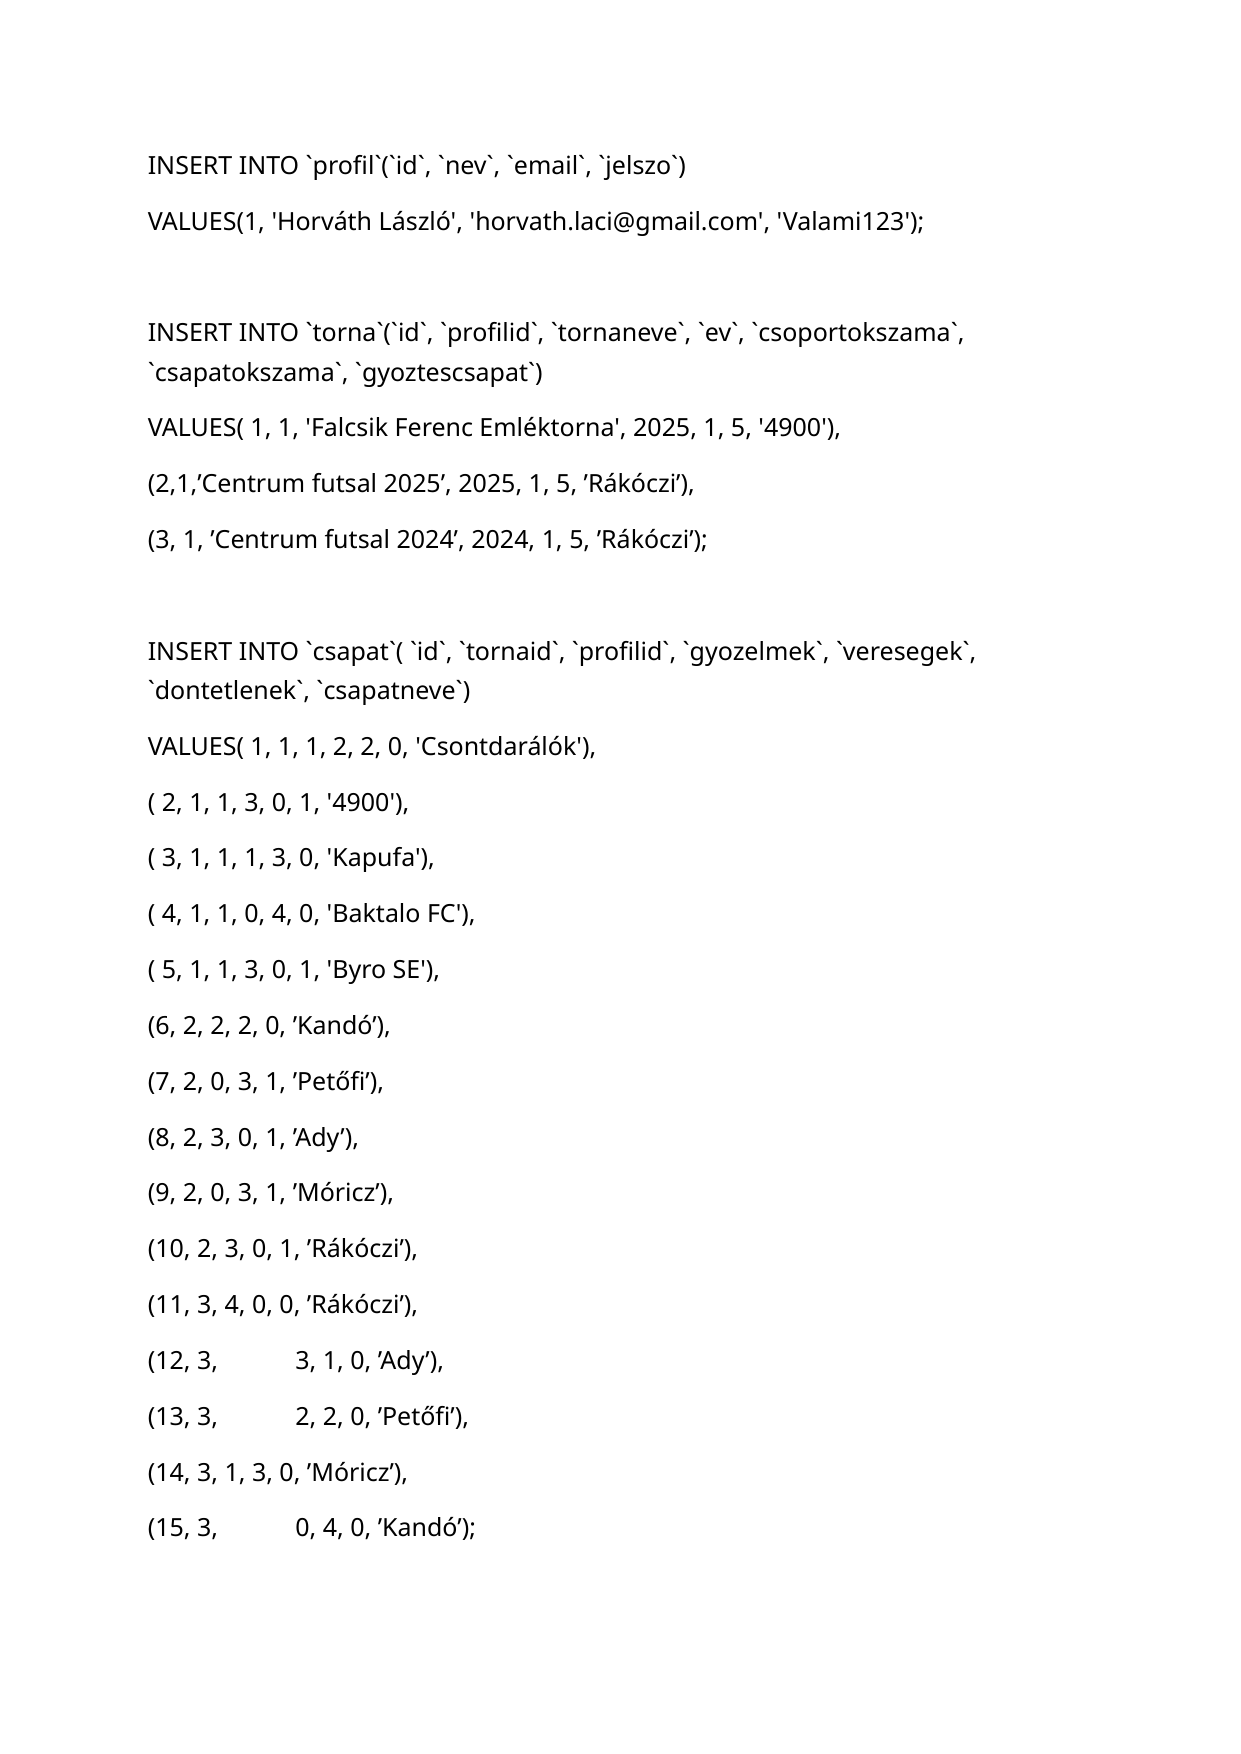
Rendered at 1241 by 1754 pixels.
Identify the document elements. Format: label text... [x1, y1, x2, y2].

text (10, 2, 3, 0, 1, ’Rákóczi’), [148, 1231, 1093, 1265]
text (6, 2, 2, 2, 0, ’Kandó’), [148, 1008, 1093, 1042]
text (15, 3, 0, 4, 0, ’Kandó’); [148, 1510, 1093, 1544]
text (8, 2, 3, 0, 1, ’Ady’), [148, 1119, 1093, 1153]
text (13, 3, 2, 2, 0, ’Petőfi’), [148, 1398, 1093, 1432]
text INSERT INTO `torna`(`id`, `profilid`, `tornaneve`, `ev`, `csoportokszama`, `csapatokszama`, `gyoztescsapat`) [148, 315, 1093, 388]
text INSERT INTO `csapat`( `id`, `tornaid`, `profilid`, `gyozelmek`, `veresegek`, `dontetlenek`, `csapatneve`) [148, 633, 1093, 707]
text (11, 3, 4, 0, 0, ’Rákóczi’), [148, 1287, 1093, 1321]
text VALUES(1, 'Horváth László', 'horvath.laci@gmail.com', 'Valami123'); [148, 203, 1093, 237]
text ( 5, 1, 1, 3, 0, 1, 'Byro SE'), [148, 952, 1093, 986]
text ( 2, 1, 1, 3, 0, 1, '4900'), [148, 784, 1093, 818]
text (14, 3, 1, 3, 0, ’Móricz’), [148, 1454, 1093, 1488]
text ( 4, 1, 1, 0, 4, 0, 'Baktalo FC'), [148, 896, 1093, 930]
text ( 3, 1, 1, 1, 3, 0, 'Kapufa'), [148, 840, 1093, 874]
text VALUES( 1, 1, 1, 2, 2, 0, 'Csontdarálók'), [148, 728, 1093, 762]
text (2,1,’Centrum futsal 2025’, 2025, 1, 5, ’Rákóczi’), [148, 466, 1093, 500]
text (3, 1, ’Centrum futsal 2024’, 2024, 1, 5, ’Rákóczi’); [148, 522, 1093, 556]
text (7, 2, 0, 3, 1, ’Petőfi’), [148, 1063, 1093, 1097]
text (9, 2, 0, 3, 1, ’Móricz’), [148, 1175, 1093, 1209]
text (12, 3, 3, 1, 0, ’Ady’), [148, 1343, 1093, 1377]
text VALUES( 1, 1, 'Falcsik Ferenc Emléktorna', 2025, 1, 5, '4900'), [148, 410, 1093, 444]
text INSERT INTO `profil`(`id`, `nev`, `email`, `jelszo`) [148, 148, 1093, 182]
